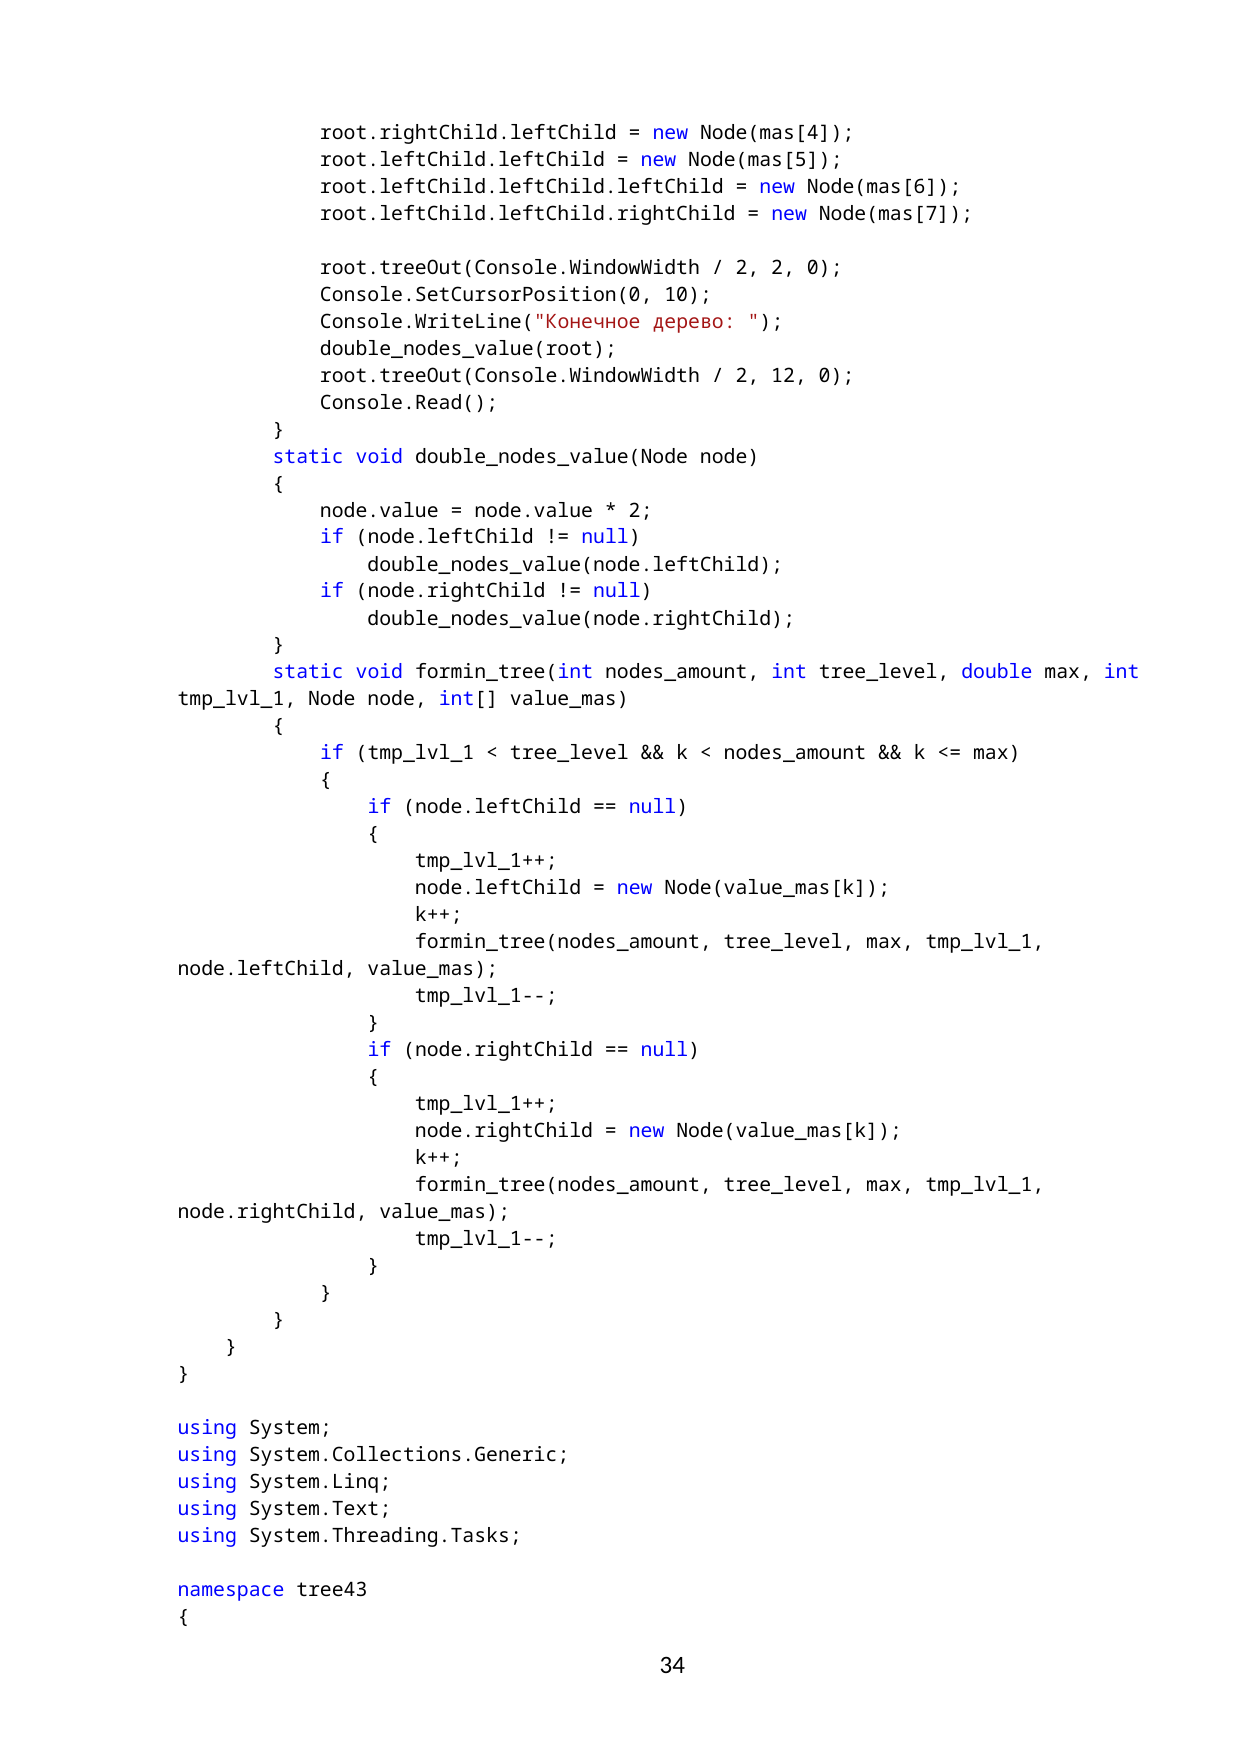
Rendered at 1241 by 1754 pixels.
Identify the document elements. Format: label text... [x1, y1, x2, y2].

text node.leftChild = new Node(value_mas[k]); [177, 873, 1167, 901]
text Console.SetCursorPosition(0, 10); [177, 280, 1167, 307]
text using System.Linq; [177, 1467, 1167, 1494]
text { [177, 819, 1167, 847]
text formin_tree(nodes_amount, tree_level, max, tmp_lvl_1, node.leftChild, value_mas); [177, 927, 1167, 981]
text } [177, 1332, 1167, 1359]
text root.leftChild.leftChild = new Node(mas[5]); [177, 145, 1167, 172]
text node.rightChild = new Node(value_mas[k]); [177, 1116, 1167, 1143]
text Console.WriteLine("Конечное дерево: "); [177, 307, 1167, 334]
text } [177, 415, 1167, 442]
text using System; [177, 1413, 1167, 1440]
text if (node.rightChild != null) [177, 577, 1167, 604]
text { [177, 712, 1167, 739]
text tmp_lvl_1++; [177, 847, 1167, 873]
text root.leftChild.leftChild.rightChild = new Node(mas[7]); [177, 199, 1167, 226]
text namespace tree43 [177, 1575, 1167, 1602]
text k++; [177, 901, 1167, 927]
text root.treeOut(Console.WindowWidth / 2, 2, 0); [177, 253, 1167, 280]
text } [177, 1251, 1167, 1278]
text static void formin_tree(int nodes_amount, int tree_level, double max, int tmp_lvl_1, Node node, int[] value_mas) [177, 658, 1167, 712]
text static void double_nodes_value(Node node) [177, 442, 1167, 469]
text } [177, 1359, 1167, 1386]
text if (node.rightChild == null) [177, 1035, 1167, 1062]
text double_nodes_value(node.rightChild); [177, 604, 1167, 631]
text root.leftChild.leftChild.leftChild = new Node(mas[6]); [177, 172, 1167, 199]
text if (node.leftChild != null) [177, 523, 1167, 550]
text using System.Threading.Tasks; [177, 1521, 1167, 1548]
text { [177, 1602, 1167, 1629]
text Console.Read(); [177, 388, 1167, 415]
text node.value = node.value * 2; [177, 496, 1167, 523]
text } [177, 1305, 1167, 1332]
text } [177, 1008, 1167, 1035]
text if (tmp_lvl_1 < tree_level && k < nodes_amount && k <= max) [177, 739, 1167, 766]
text } [177, 631, 1167, 658]
text tmp_lvl_1++; [177, 1089, 1167, 1116]
text k++; [177, 1143, 1167, 1170]
text root.rightChild.leftChild = new Node(mas[4]); [177, 118, 1167, 145]
text formin_tree(nodes_amount, tree_level, max, tmp_lvl_1, node.rightChild, value_mas); [177, 1170, 1167, 1224]
text { [177, 469, 1167, 496]
text double_nodes_value(node.leftChild); [177, 550, 1167, 577]
text using System.Collections.Generic; [177, 1440, 1167, 1467]
text { [177, 766, 1167, 793]
text } [177, 1278, 1167, 1305]
text tmp_lvl_1--; [177, 1224, 1167, 1251]
text double_nodes_value(root); [177, 334, 1167, 361]
text { [177, 1062, 1167, 1089]
text using System.Text; [177, 1494, 1167, 1521]
text tmp_lvl_1--; [177, 981, 1167, 1008]
text root.treeOut(Console.WindowWidth / 2, 12, 0); [177, 361, 1167, 388]
text if (node.leftChild == null) [177, 793, 1167, 819]
